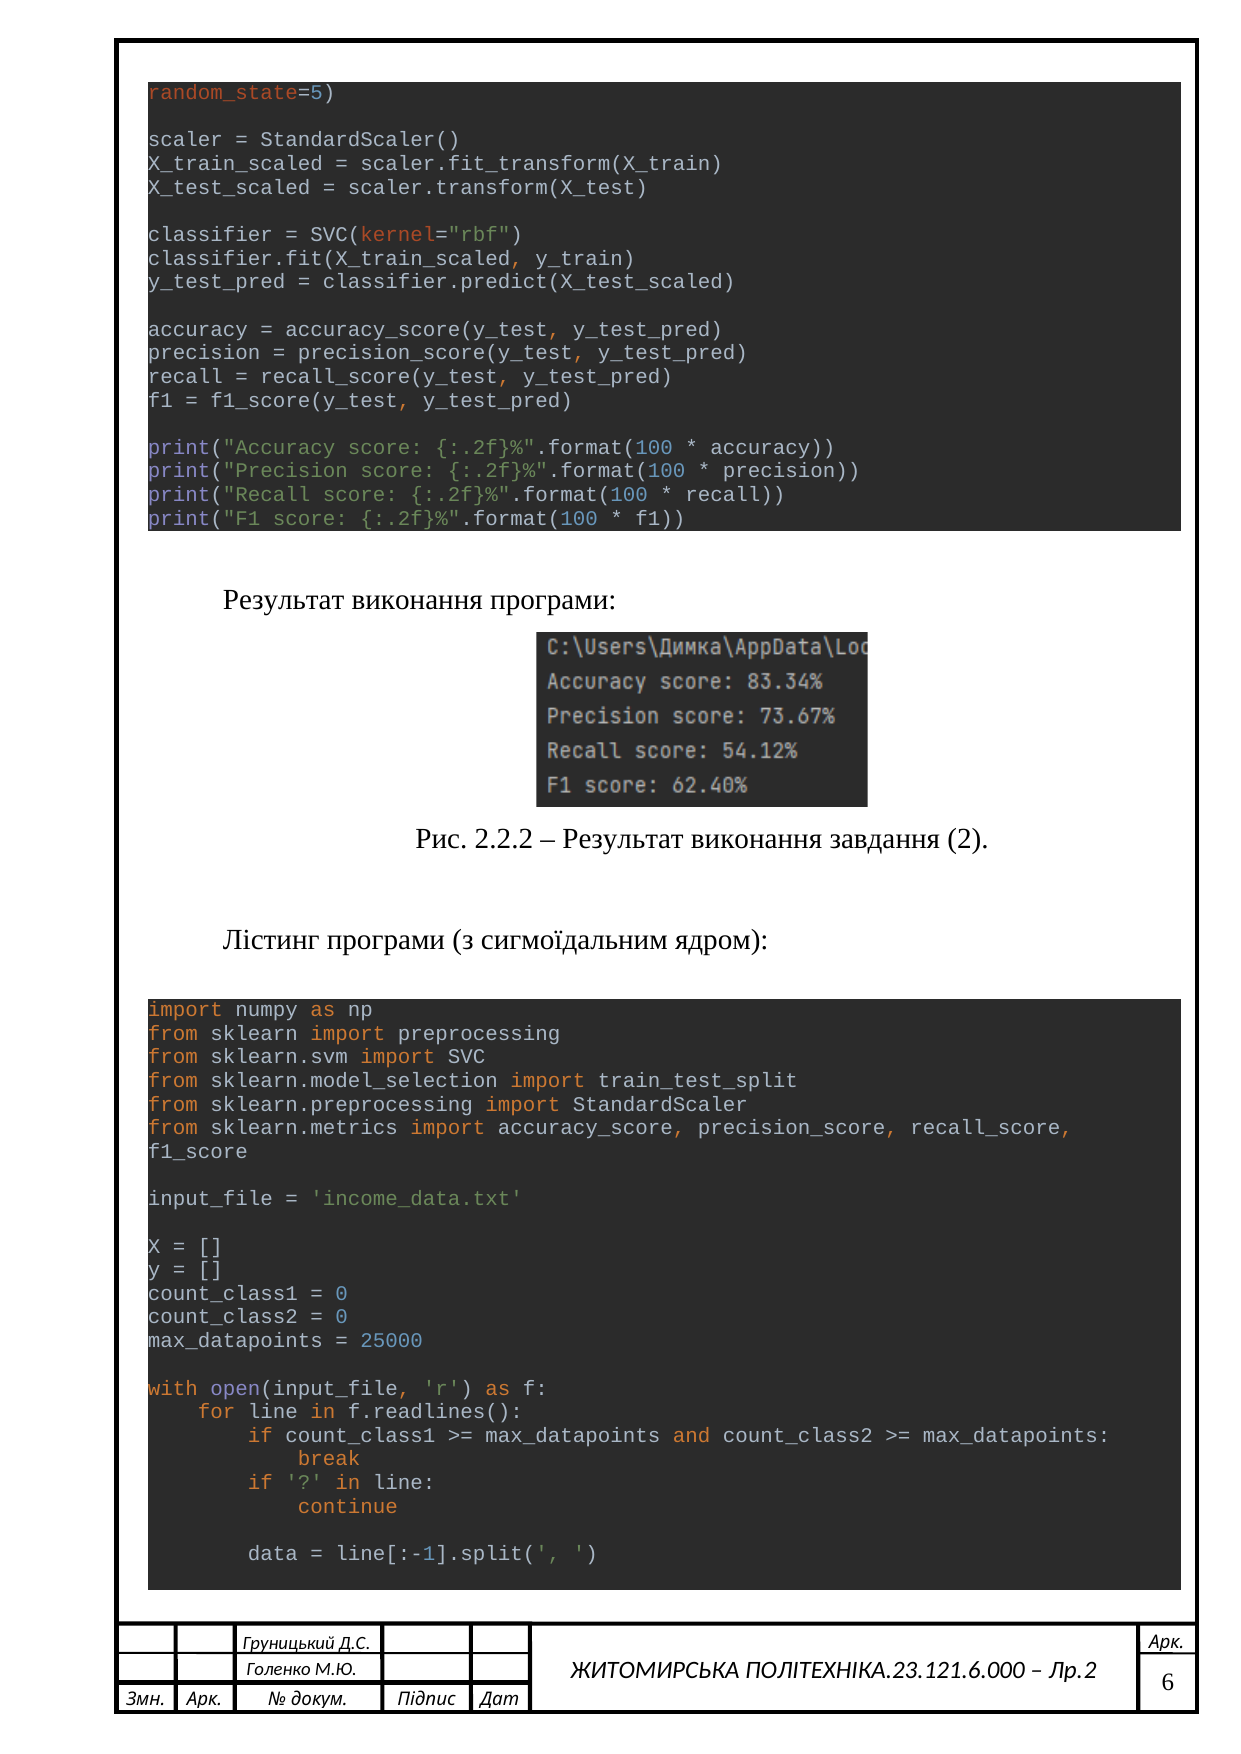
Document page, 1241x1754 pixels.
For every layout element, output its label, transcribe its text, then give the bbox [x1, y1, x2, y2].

picture [536, 632, 868, 807]
text Рис. 2.2.2 – Результат виконання завдання (2). [148, 821, 1181, 855]
text Результат виконання програми: [148, 582, 1181, 615]
text Лістинг програми (з сигмоїдальним ядром): [148, 922, 1181, 956]
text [148, 82, 1181, 531]
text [148, 999, 1181, 1590]
